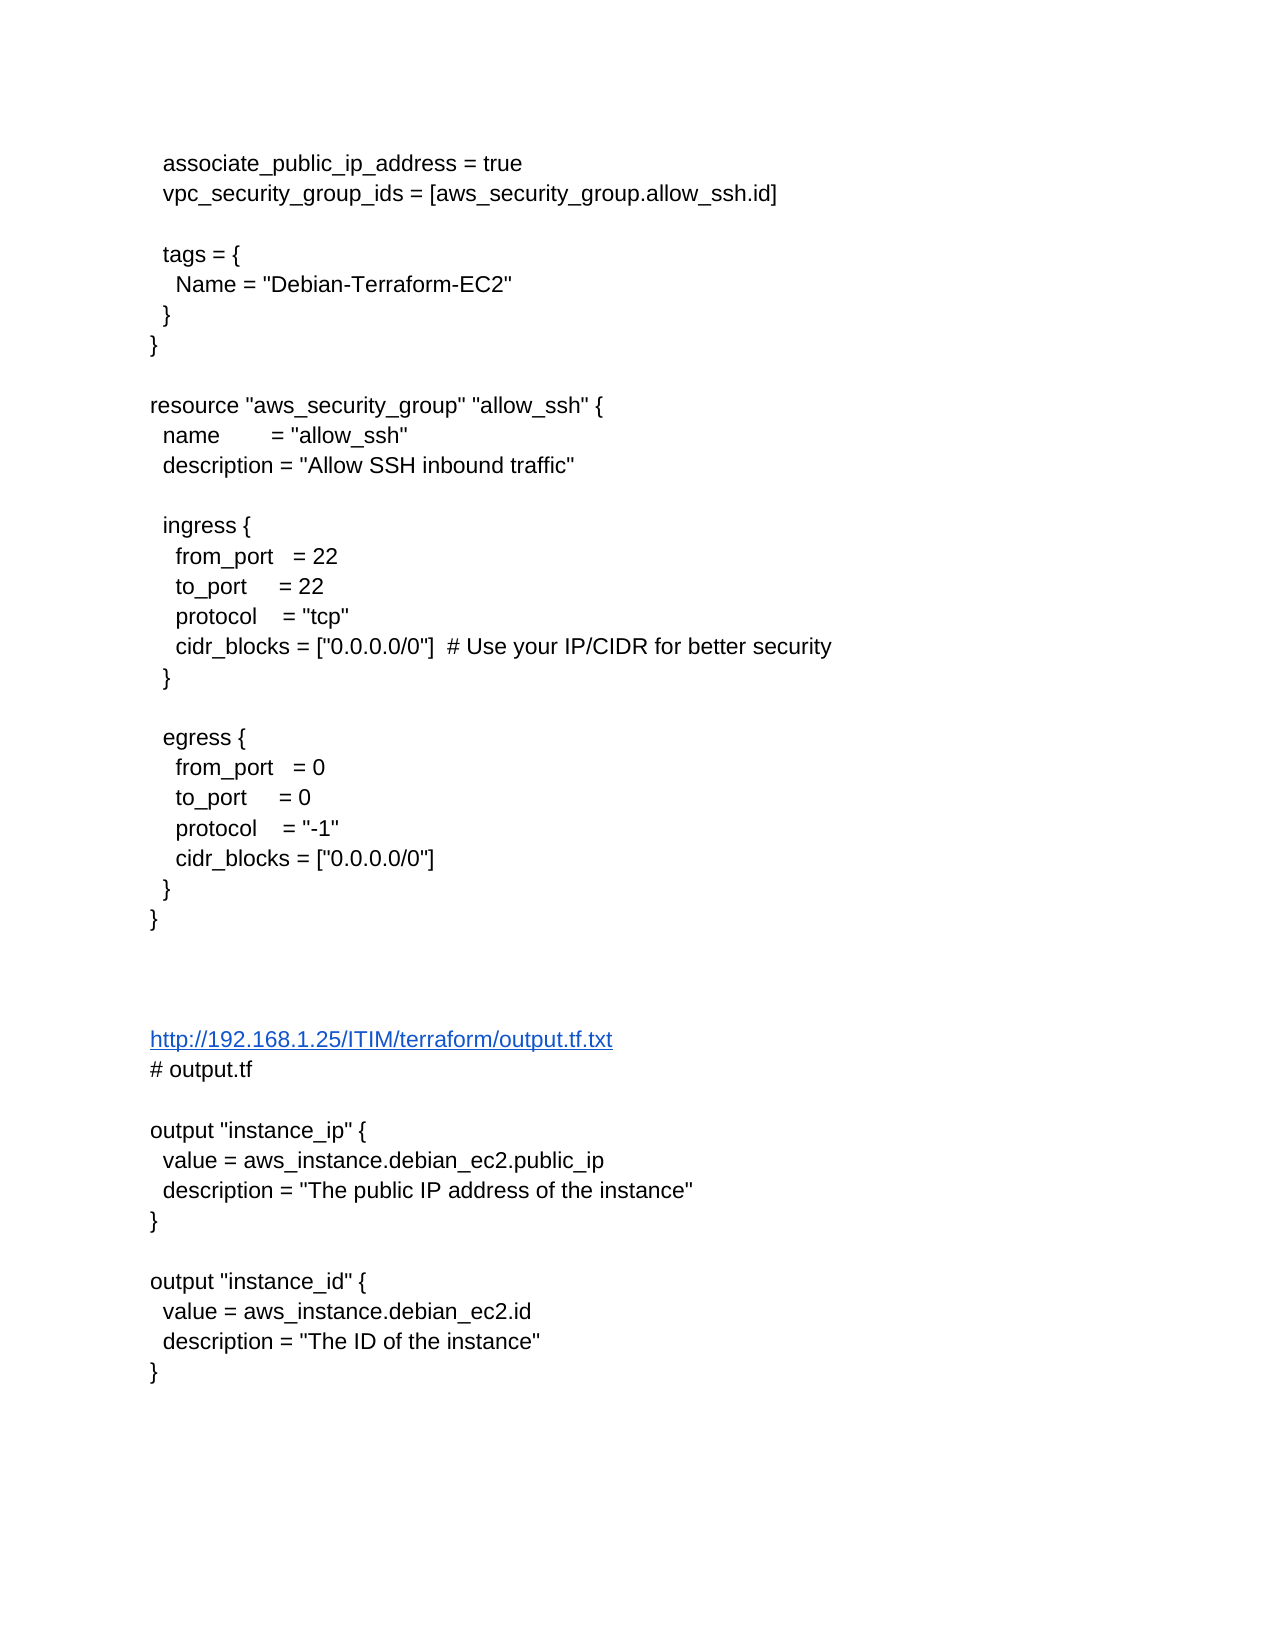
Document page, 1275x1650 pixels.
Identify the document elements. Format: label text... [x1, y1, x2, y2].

text } [150, 301, 1125, 327]
text description = "The public IP address of the instance" [150, 1177, 1125, 1203]
text Name = "Debian-Terraform-EC2" [150, 271, 1125, 297]
text value = aws_instance.debian_ec2.public_ip [150, 1147, 1125, 1173]
text description = "Allow SSH inbound traffic" [150, 452, 1125, 478]
text } [150, 905, 1125, 932]
text from_port = 22 [150, 543, 1125, 569]
text associate_public_ip_address = true [150, 150, 1125, 176]
text cidr_blocks = ["0.0.0.0/0"] # Use your IP/CIDR for better security [150, 633, 1125, 660]
text cidr_blocks = ["0.0.0.0/0"] [150, 845, 1125, 871]
text } [150, 331, 1125, 358]
text description = "The ID of the instance" [150, 1328, 1125, 1354]
text protocol = "tcp" [150, 603, 1125, 629]
text value = aws_instance.debian_ec2.id [150, 1298, 1125, 1324]
text name = "allow_ssh" [150, 422, 1125, 448]
text } [150, 875, 1125, 901]
text protocol = "-1" [150, 814, 1125, 841]
text resource "aws_security_group" "allow_ssh" { [150, 392, 1125, 418]
text vpc_security_group_ids = [aws_security_group.allow_ssh.id] [150, 180, 1125, 207]
text } [150, 1207, 1125, 1234]
text } [150, 1358, 1125, 1385]
text to_port = 22 [150, 573, 1125, 599]
text output "instance_id" { [150, 1268, 1125, 1294]
text tags = { [150, 241, 1125, 267]
text ingress { [150, 512, 1125, 539]
text http://192.168.1.25/ITIM/terraform/output.tf.txt [150, 1026, 1125, 1052]
text from_port = 0 [150, 754, 1125, 781]
text egress { [150, 724, 1125, 750]
text # output.tf [150, 1056, 1125, 1083]
text to_port = 0 [150, 784, 1125, 811]
text } [150, 663, 1125, 690]
text output "instance_ip" { [150, 1117, 1125, 1143]
